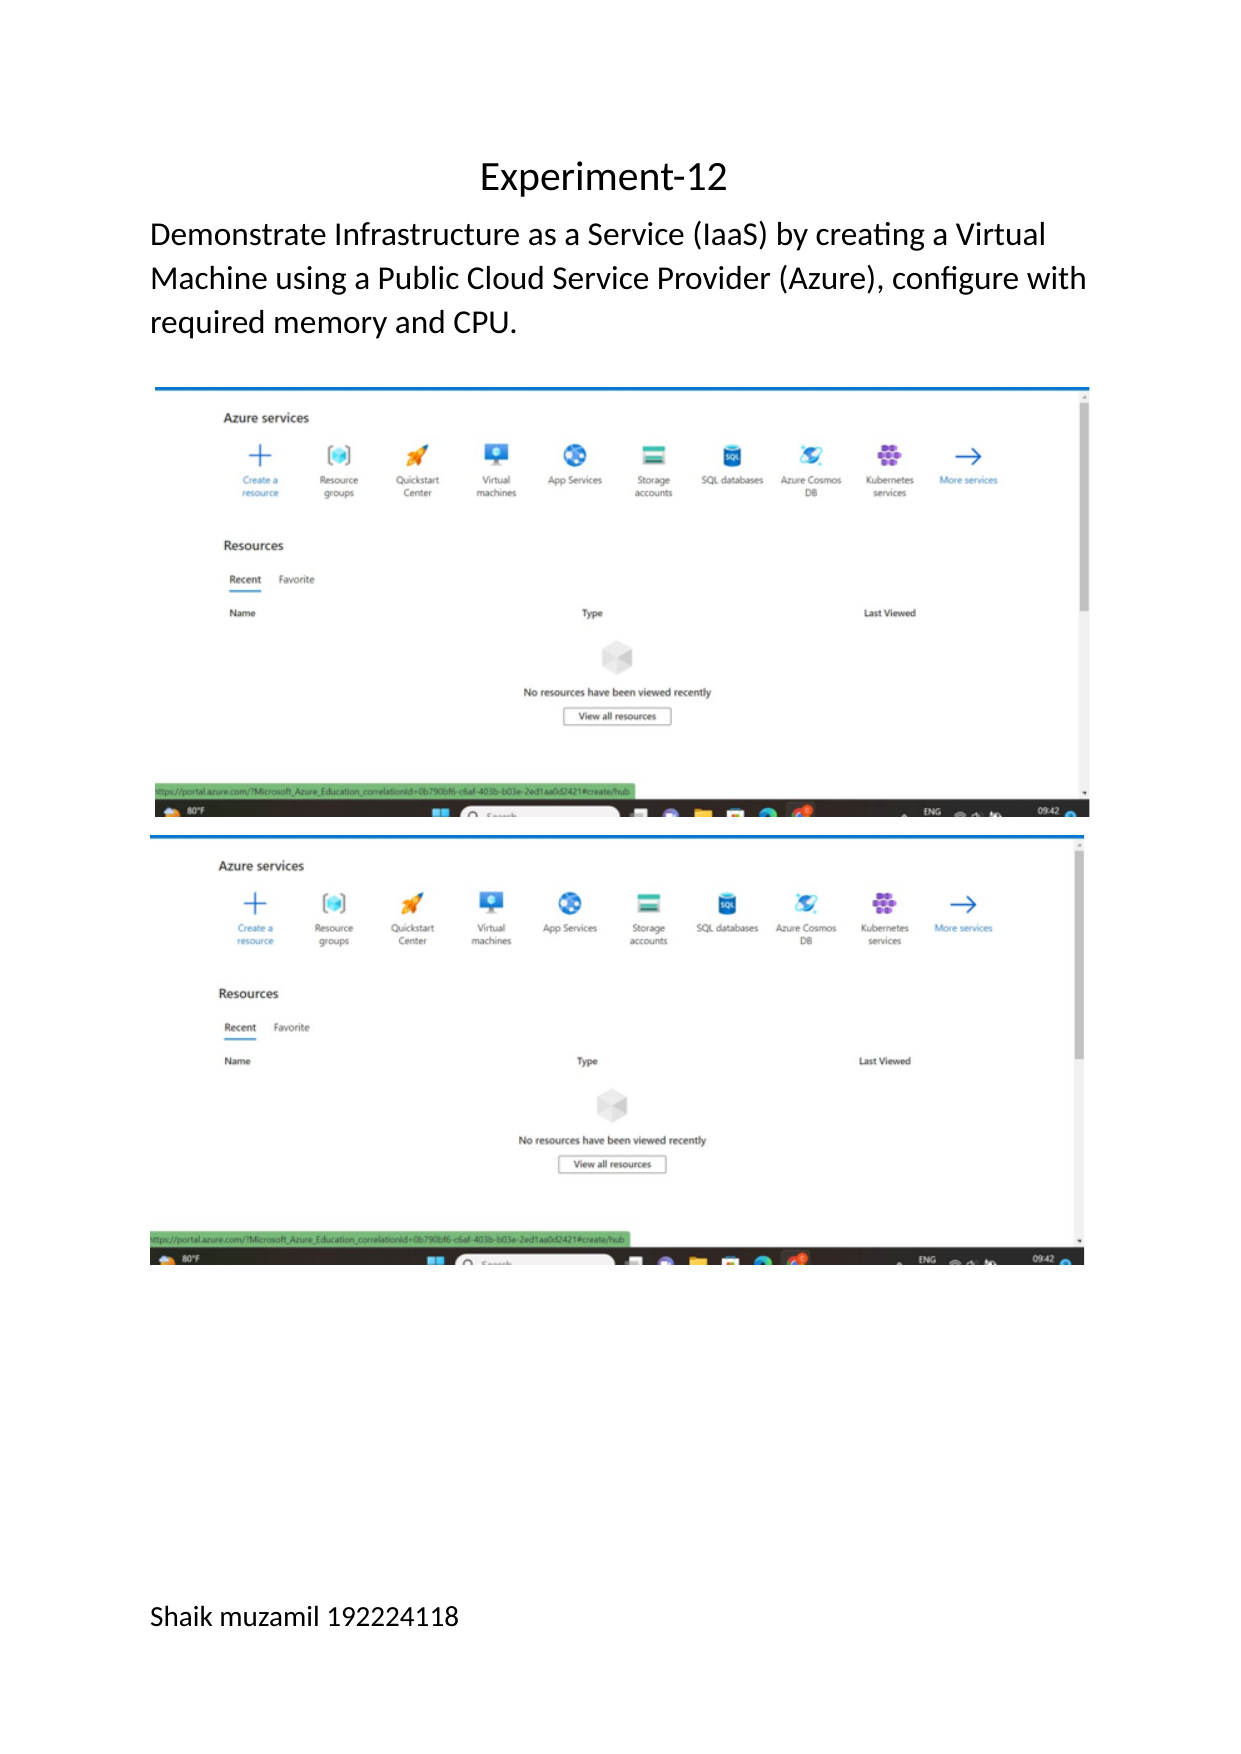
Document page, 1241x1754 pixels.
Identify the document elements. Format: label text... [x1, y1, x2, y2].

picture [150, 835, 1085, 1265]
text Experiment-12 [150, 150, 1096, 201]
text Demonstrate Infrastructure as a Service (IaaS) by creating a Virtual Machine using a Public Cloud Service Provider (Azure), configure with required memory and CPU. [150, 213, 1096, 342]
picture [155, 387, 1090, 817]
